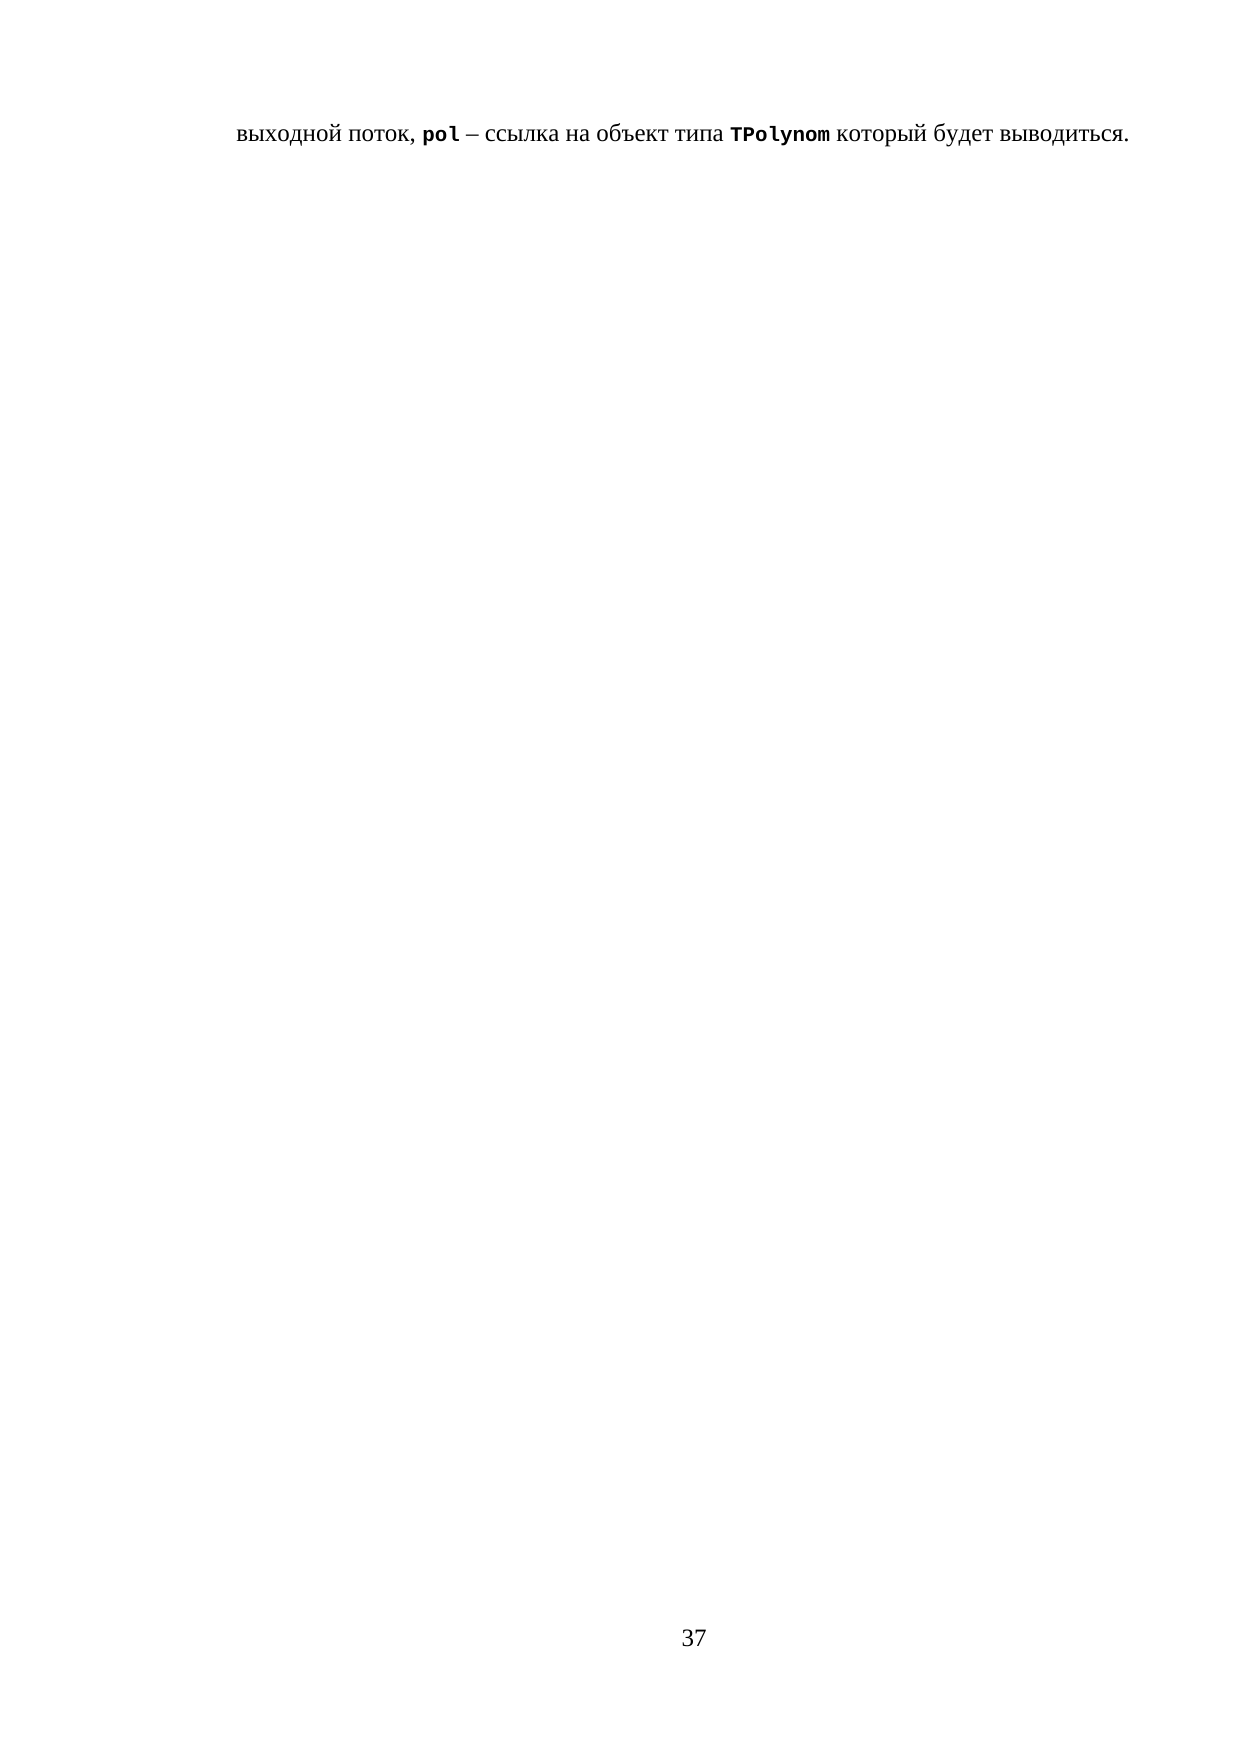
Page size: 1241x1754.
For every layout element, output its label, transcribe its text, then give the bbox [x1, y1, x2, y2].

text выходной поток, pol – ссылка на объект типа TPolynom который будет выводиться. [236, 118, 1152, 148]
